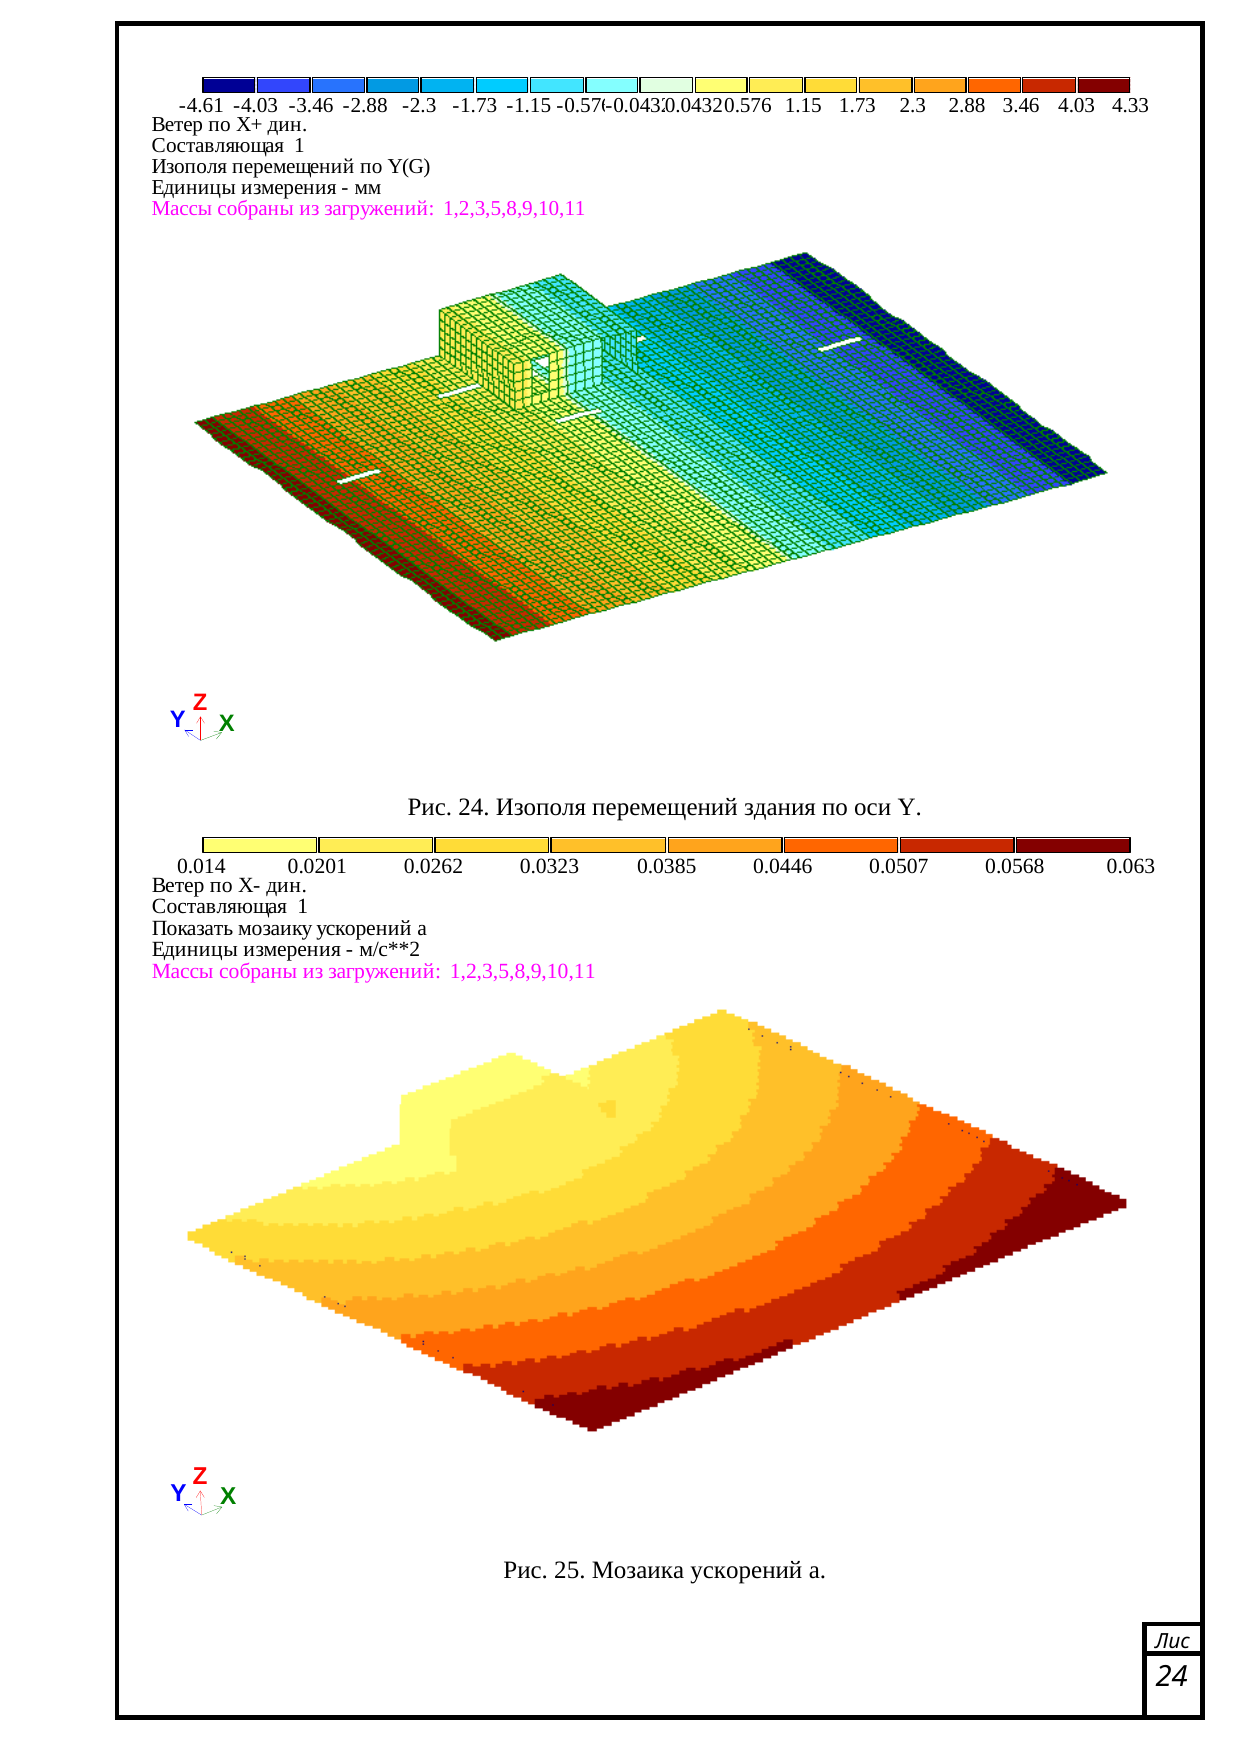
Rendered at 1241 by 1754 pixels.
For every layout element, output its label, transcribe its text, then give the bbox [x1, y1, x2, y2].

text Рис. 25. Мозаика ускорений a. [148, 1556, 1181, 1584]
text Рис. 24. Изополя перемещений здания по оси Y. [148, 792, 1181, 821]
